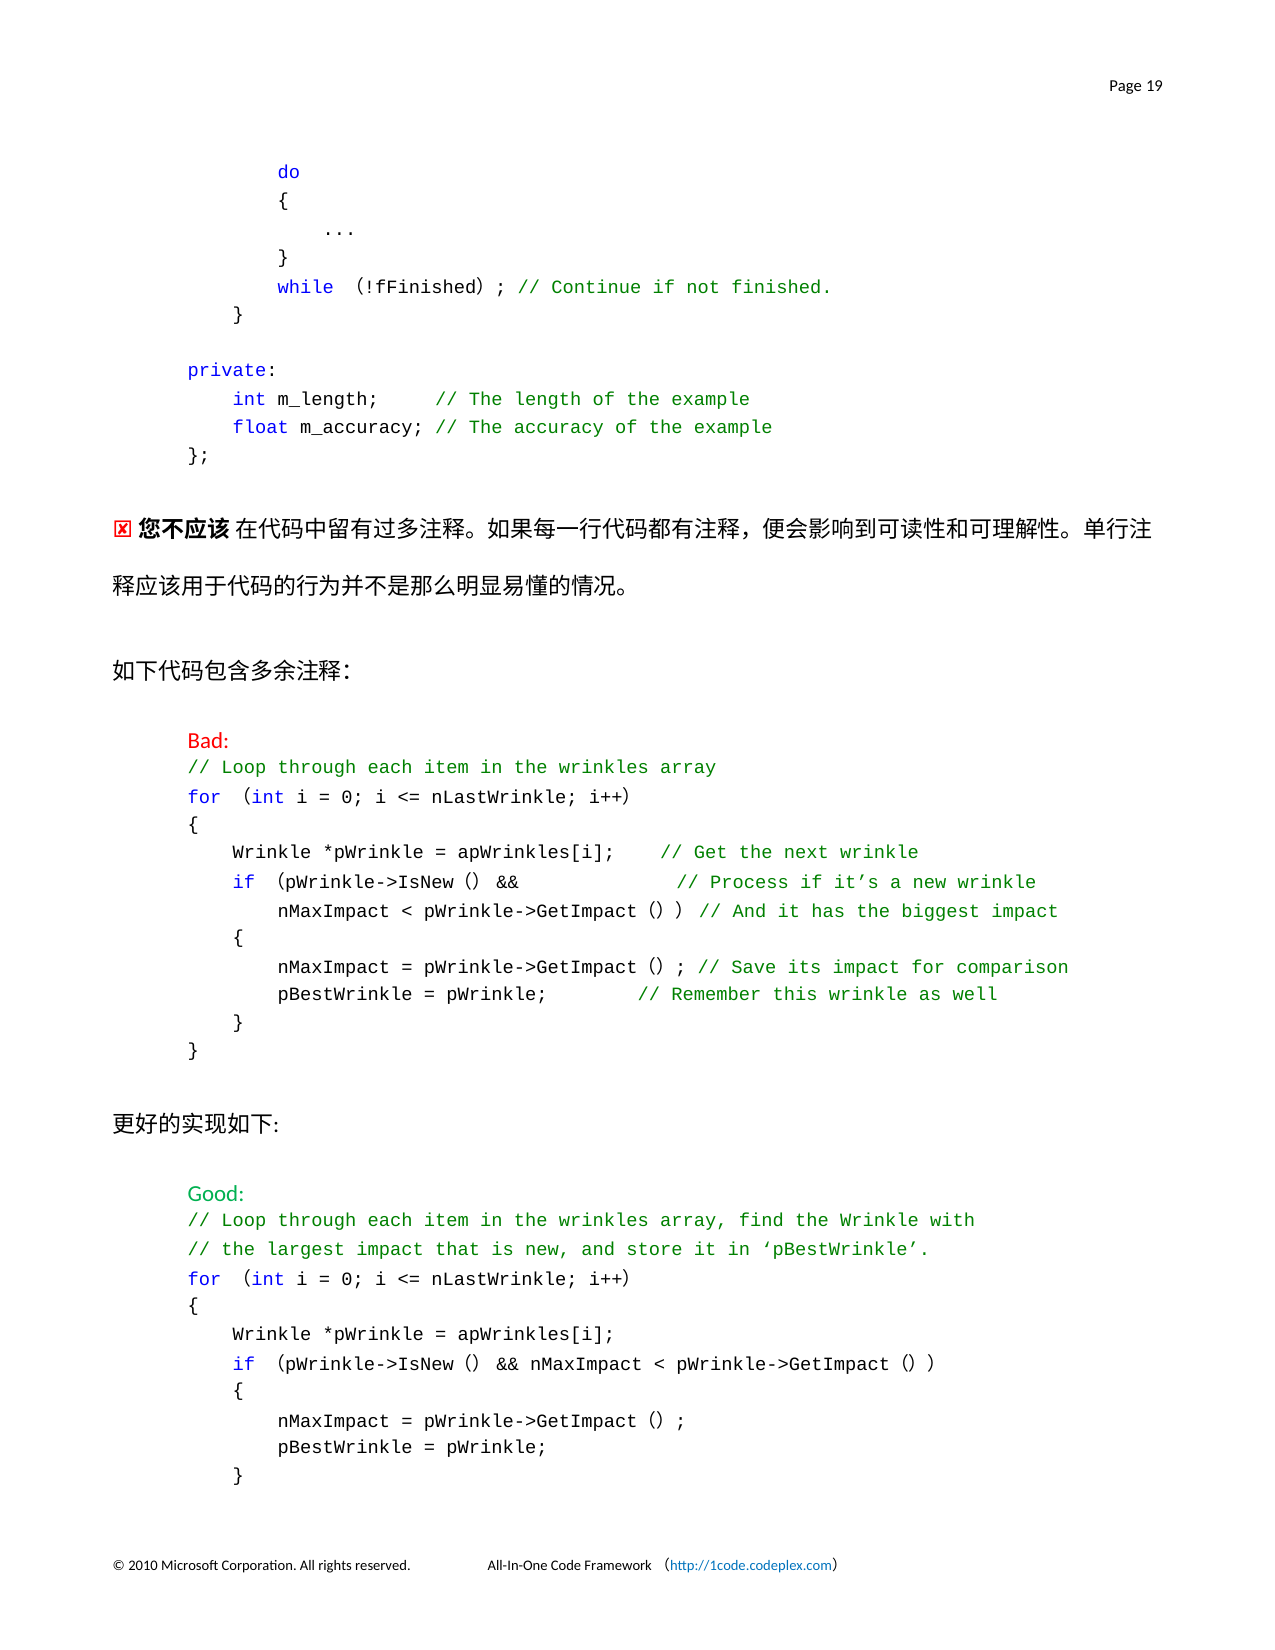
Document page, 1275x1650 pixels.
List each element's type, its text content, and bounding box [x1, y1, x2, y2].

text Wrinkle *pWrinkle = apWrinkles[i]; [187, 1321, 1162, 1349]
text // the largest impact that is new, and store it in ‘pBestWrinkle’. [187, 1236, 1162, 1264]
text ... [187, 216, 1162, 244]
text nMaxImpact < pWrinkle->GetImpact（）） // And it has the biggest impact [187, 896, 1162, 924]
text private: [187, 357, 1162, 386]
text } [187, 244, 1162, 272]
text Bad: [187, 726, 1162, 754]
text int m_length; // The length of the example [187, 386, 1162, 414]
text Wrinkle *pWrinkle = apWrinkles[i]; // Get the next wrinkle [187, 839, 1162, 867]
text pBestWrinkle = pWrinkle; // Remember this wrinkle as well [187, 981, 1162, 1009]
text for （int i = 0; i <= nLastWrinkle; i++） [187, 1264, 1162, 1292]
text { [187, 1377, 1162, 1406]
text 您不应该 在代码中留有过多注释。如果每一行代码都有注释，便会影响到可读性和可理解性。单行注释应该用于代码的行为并不是那么明显易懂的情况。 [112, 499, 1162, 612]
text nMaxImpact = pWrinkle->GetImpact（）; // Save its impact for comparison [187, 952, 1162, 981]
text 更好的实现如下: [112, 1094, 1162, 1151]
text 如下代码包含多余注释： [112, 641, 1162, 697]
text { [187, 811, 1162, 839]
text nMaxImpact = pWrinkle->GetImpact（）; [187, 1406, 1162, 1434]
text } [187, 1462, 1162, 1491]
text { [187, 924, 1162, 952]
text { [187, 1292, 1162, 1321]
text { [187, 187, 1162, 216]
text } [187, 301, 1162, 329]
text float m_accuracy; // The accuracy of the example [187, 414, 1162, 442]
text // Loop through each item in the wrinkles array, find the Wrinkle with [187, 1207, 1162, 1236]
text if （pWrinkle->IsNew（） && // Process if it’s a new wrinkle [187, 867, 1162, 896]
text pBestWrinkle = pWrinkle; [187, 1434, 1162, 1462]
text } [187, 1037, 1162, 1066]
text while （!fFinished）; // Continue if not finished. [187, 272, 1162, 301]
text }; [187, 442, 1162, 471]
text } [187, 1009, 1162, 1037]
text Good: [187, 1179, 1162, 1207]
text do [187, 159, 1162, 187]
text for （int i = 0; i <= nLastWrinkle; i++） [187, 782, 1162, 811]
text if （pWrinkle->IsNew（） && nMaxImpact < pWrinkle->GetImpact（）） [187, 1349, 1162, 1377]
text // Loop through each item in the wrinkles array [187, 754, 1162, 782]
